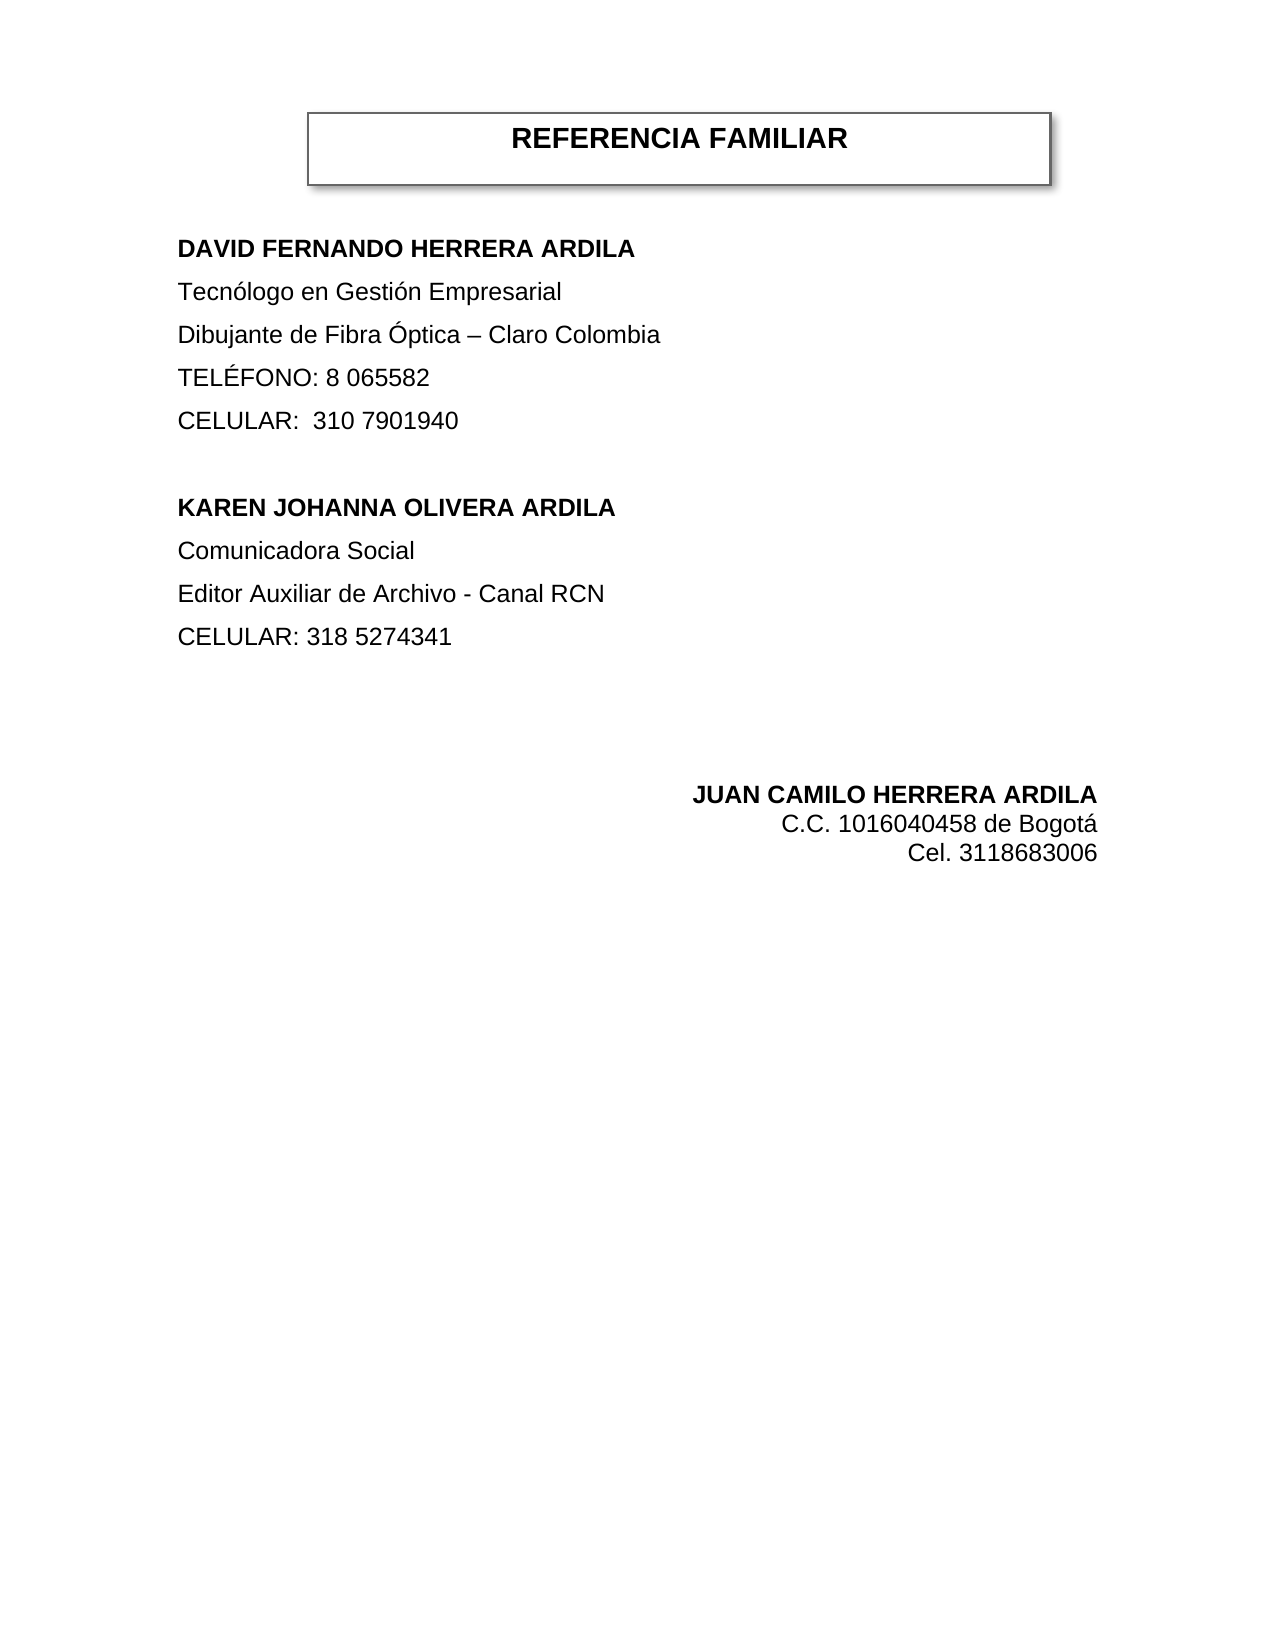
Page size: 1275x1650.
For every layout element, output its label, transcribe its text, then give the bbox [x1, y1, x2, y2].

title DAVID FERNANDO HERRERA ARDILA [177, 234, 1098, 263]
title Comunicadora Social [177, 536, 1098, 564]
text Cel. 3118683006 [177, 838, 1098, 866]
title Tecnólogo en Gestión Empresarial [177, 277, 1098, 306]
title CELULAR: 318 5274341 [177, 622, 1098, 651]
title TELÉFONO: 8 065582 [177, 363, 1098, 392]
title KAREN JOHANNA OLIVERA ARDILA [177, 493, 1098, 521]
title Editor Auxiliar de Archivo - Canal RCN [177, 579, 1098, 608]
text C.C. 1016040458 de Bogotá [177, 809, 1098, 838]
title CELULAR: 310 7901940 [177, 406, 1098, 435]
text JUAN CAMILO HERRERA ARDILA [177, 780, 1098, 809]
title Dibujante de Fibra Óptica – Claro Colombia [177, 320, 1098, 349]
